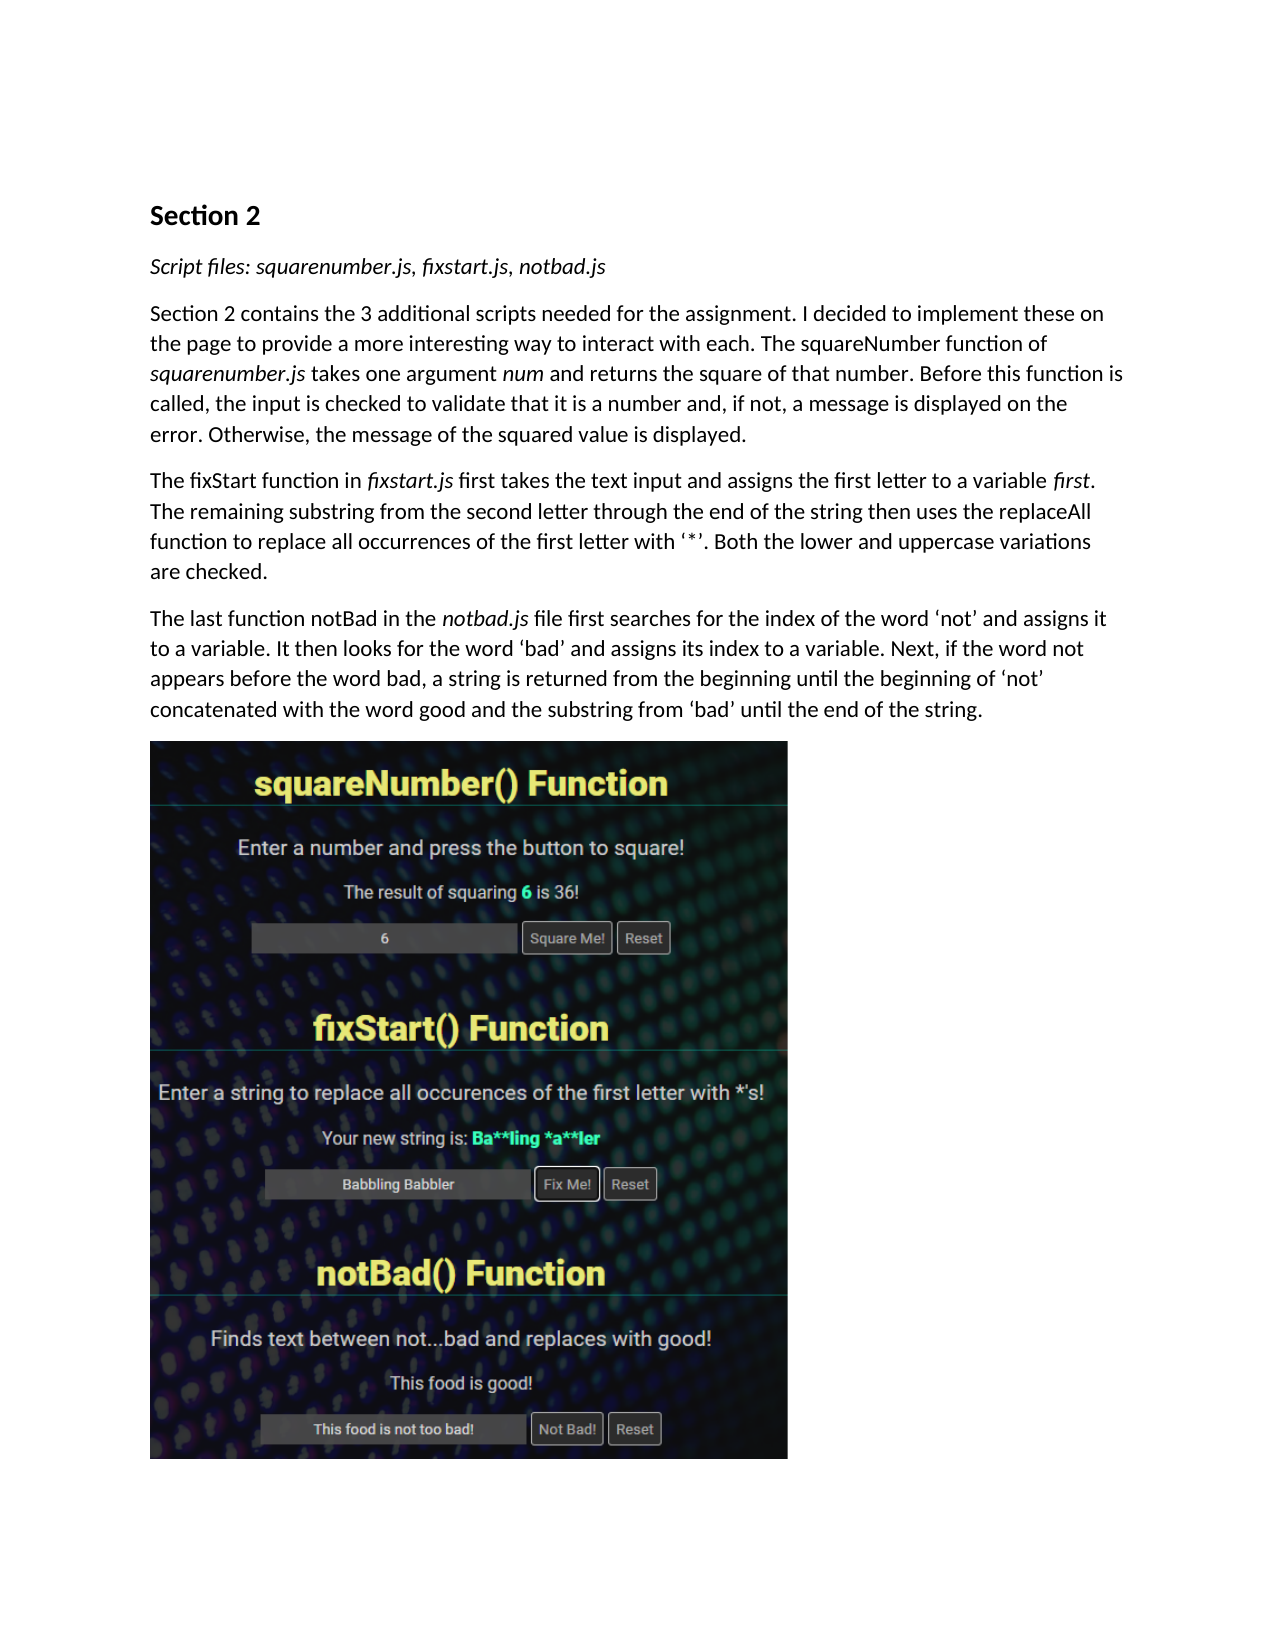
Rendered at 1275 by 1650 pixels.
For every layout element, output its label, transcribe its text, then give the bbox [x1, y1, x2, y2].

text Section 2 contains the 3 additional scripts needed for the assignment. I decided to implement these on the page to provide a more interesting way to interact with each. The squareNumber function of squarenumber.js takes one argument num and returns the square of that number. Before this function is called, the input is checked to validate that it is a number and, if not, a message is displayed on the error. Otherwise, the message of the squared value is displayed. [150, 299, 1125, 448]
text The fixStart function in fixstart.js first takes the text input and assigns the first letter to a variable first. The remaining substring from the second letter through the end of the string then uses the replaceAll function to replace all occurrences of the first letter with ‘*’. Both the lower and uppercase variations are checked. [150, 467, 1125, 585]
picture [150, 741, 788, 1459]
text Script files: squarenumber.js, fixstart.js, notbad.js [150, 252, 1125, 280]
text Section 2 [150, 197, 1125, 232]
text The last function notBad in the notbad.js file first searches for the index of the word ‘not’ and assigns it to a variable. It then looks for the word ‘bad’ and assigns its index to a variable. Next, if the word not appears before the word bad, a string is returned from the beginning until the beginning of ‘not’ concatenated with the word good and the substring from ‘bad’ until the end of the string. [150, 604, 1125, 723]
